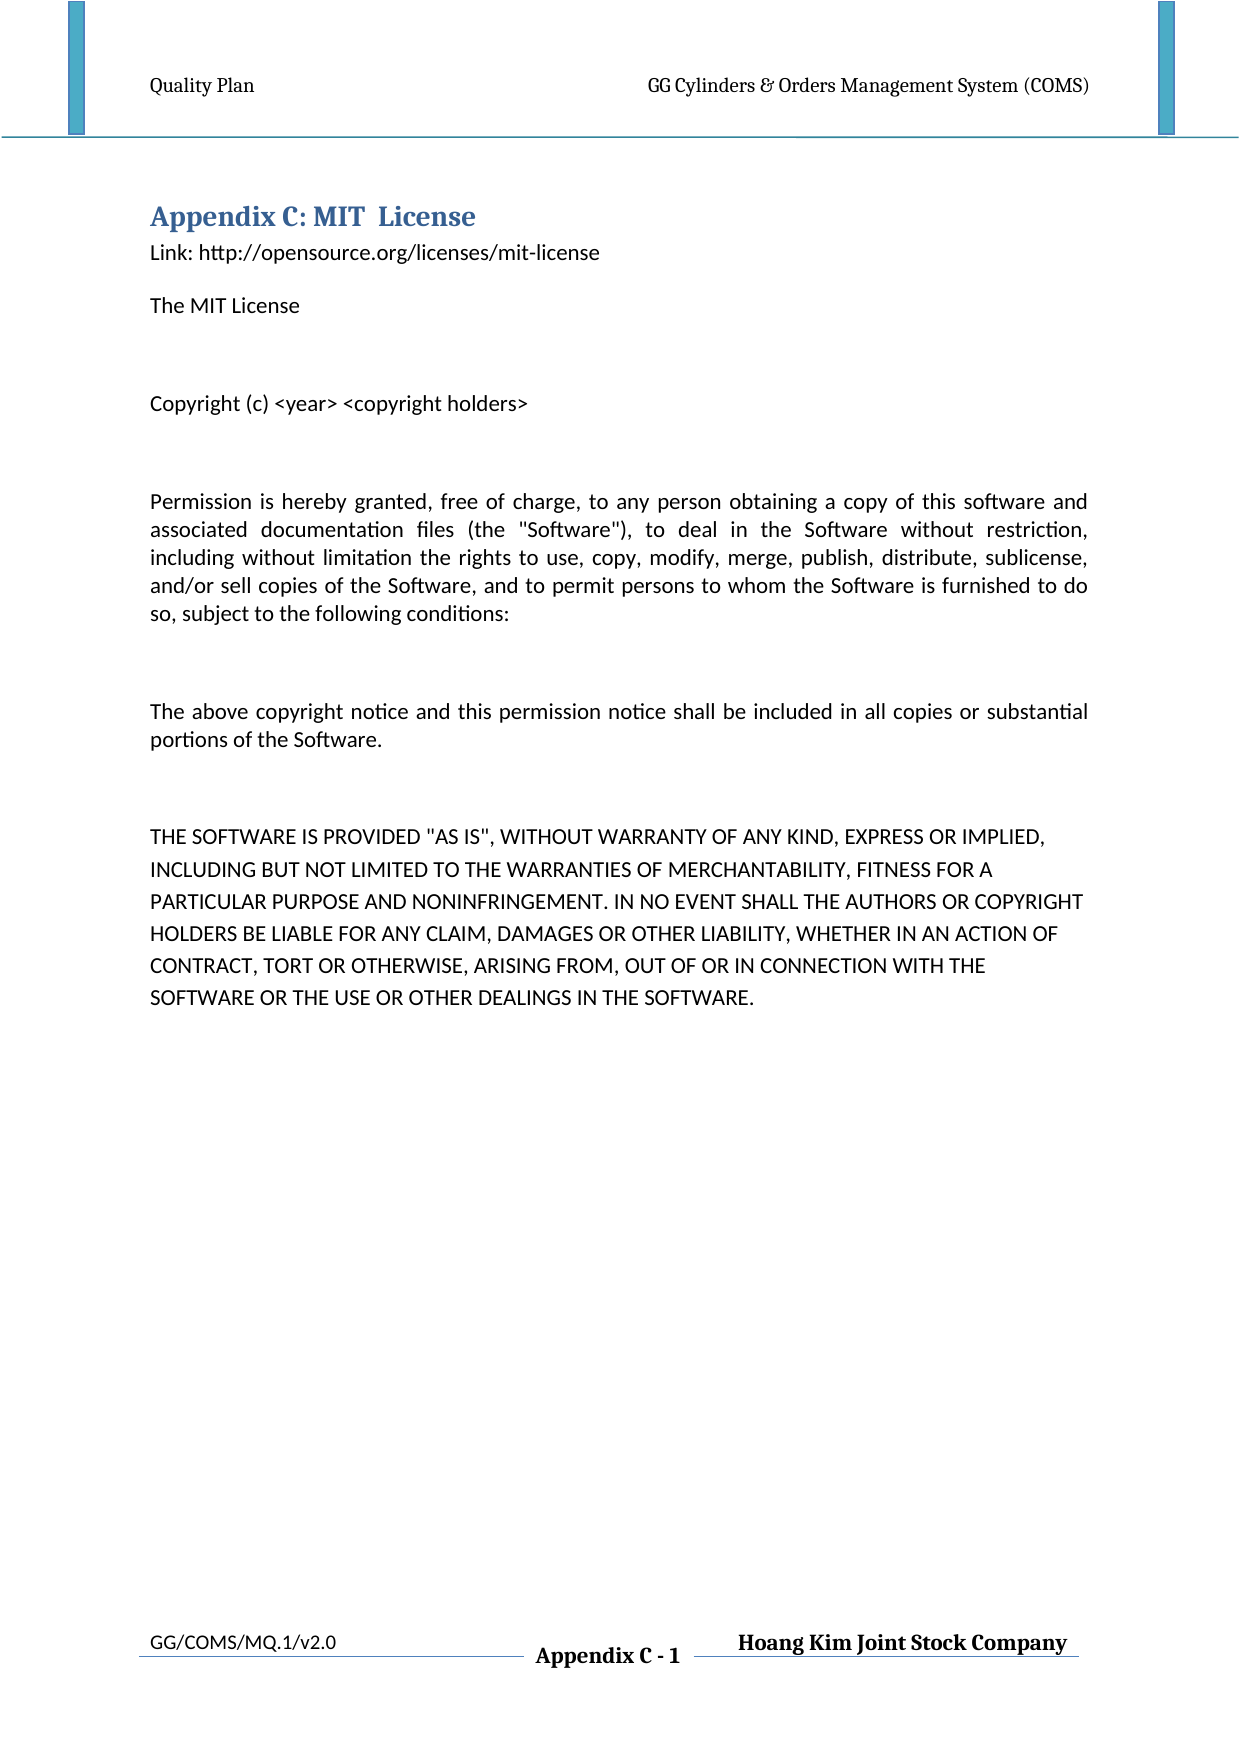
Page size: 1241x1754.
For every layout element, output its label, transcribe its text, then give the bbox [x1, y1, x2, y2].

subtitle Appendix C: MIT License [150, 200, 1090, 233]
text THE SOFTWARE IS PROVIDED "AS IS", WITHOUT WARRANTY OF ANY KIND, EXPRESS OR IMPLIED, INCLUDING BUT NOT LIMITED TO THE WARRANTIES OF MERCHANTABILITY, FITNESS FOR A PARTICULAR PURPOSE AND NONINFRINGEMENT. IN NO EVENT SHALL THE AUTHORS OR COPYRIGHT HOLDERS BE LIABLE FOR ANY CLAIM, DAMAGES OR OTHER LIABILITY, WHETHER IN AN ACTION OF CONTRACT, TORT OR OTHERWISE, ARISING FROM, OUT OF OR IN CONNECTION WITH THE SOFTWARE OR THE USE OR OTHER DEALINGS IN THE SOFTWARE. [150, 822, 1090, 1011]
text Permission is hereby granted, free of charge, to any person obtaining a copy of this software and associated documentation files (the "Software"), to deal in the Software without restriction, including without limitation the rights to use, copy, modify, merge, publish, distribute, sublicense, and/or sell copies of the Software, and to permit persons to whom the Software is furnished to do so, subject to the following conditions: [150, 487, 1090, 627]
text Link: http://opensource.org/licenses/mit-license [150, 238, 1090, 267]
text Copyright (c) <year> <copyright holders> [150, 389, 1090, 417]
text The above copyright notice and this permission notice shall be included in all copies or substantial portions of the Software. [150, 697, 1090, 753]
text The MIT License [150, 292, 1090, 319]
